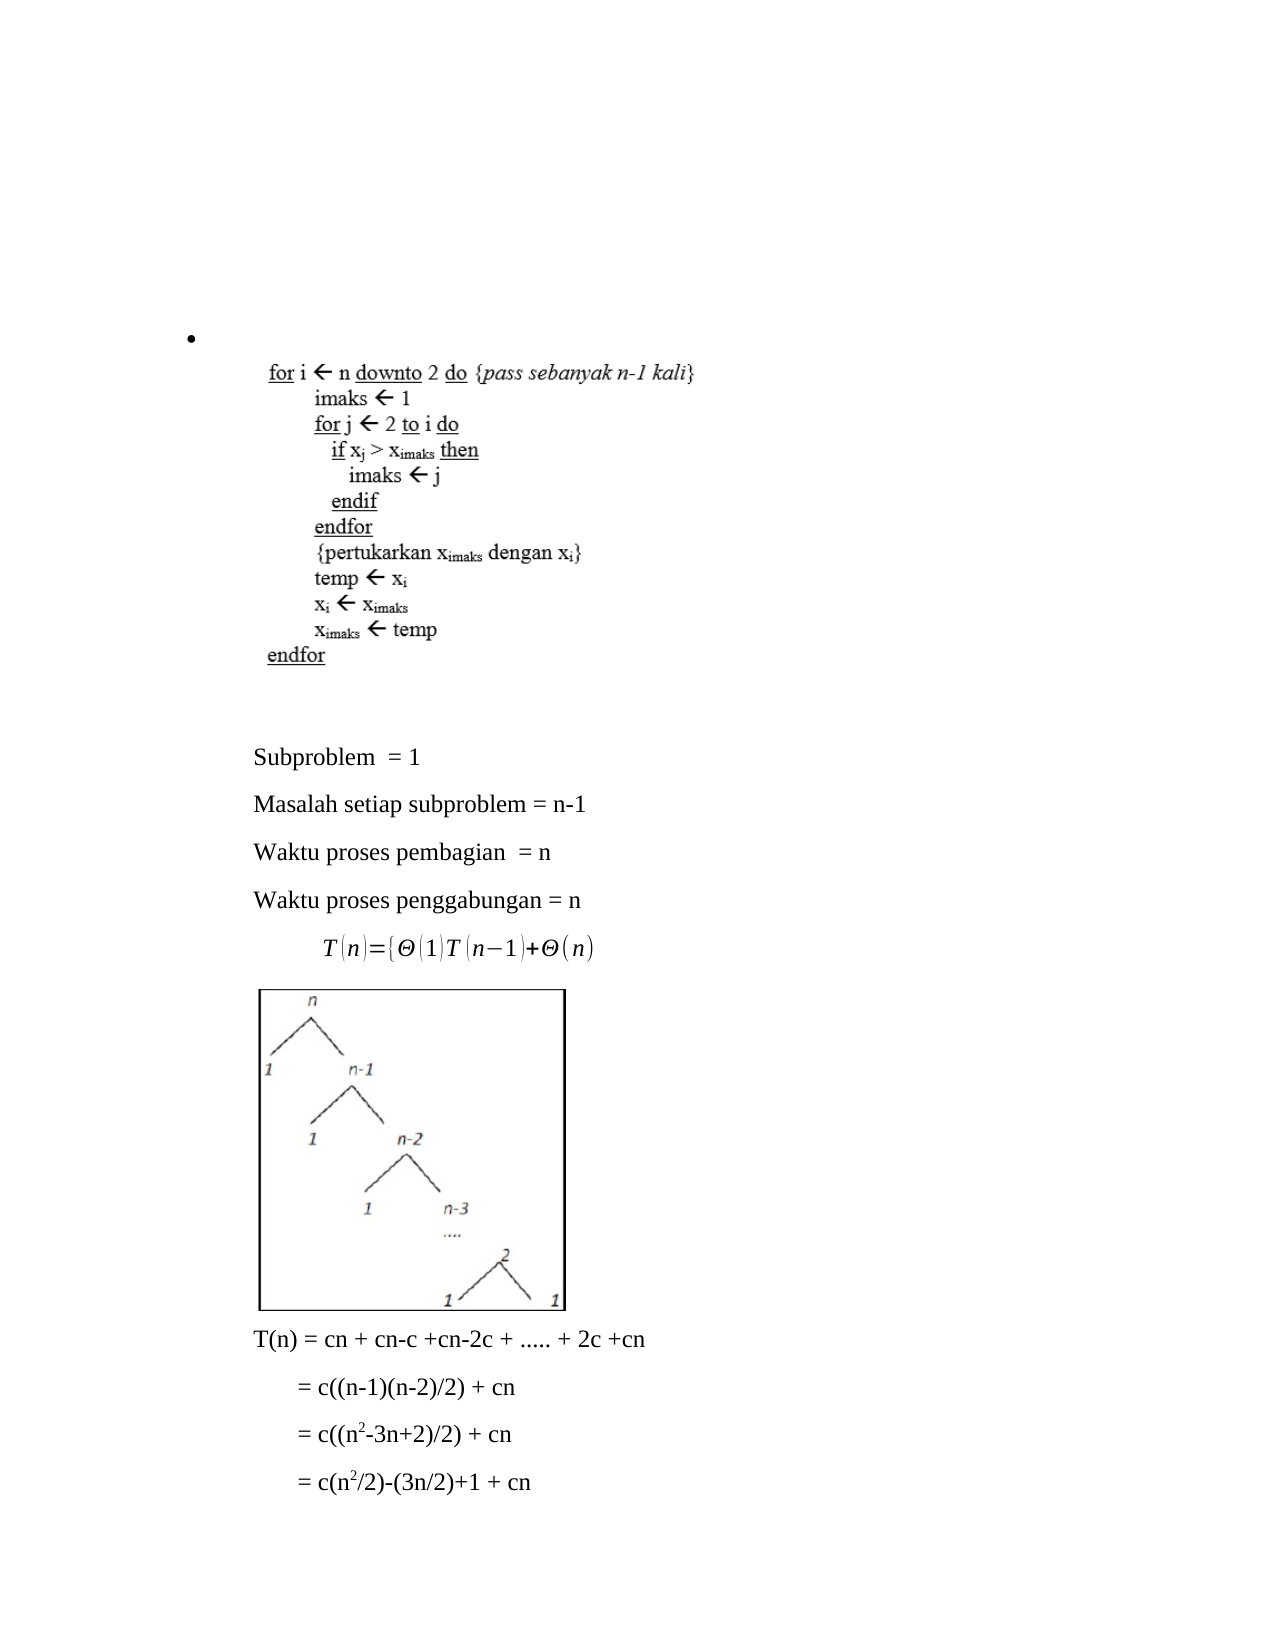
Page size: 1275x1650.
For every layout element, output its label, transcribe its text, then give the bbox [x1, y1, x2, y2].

text = c((n2-3n+2)/2) + cn [253, 1419, 1125, 1448]
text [253, 1324, 1125, 1353]
text Subproblem = 1 [253, 742, 1125, 770]
text Waktu proses penggabungan = n [253, 885, 1125, 913]
text = c(n2/2)-(3n/2)+1 + cn [253, 1467, 1125, 1496]
text Waktu proses pembagian = n [253, 837, 1125, 866]
picture [253, 982, 574, 1319]
picture [253, 355, 699, 673]
text = c((n-1)(n-2)/2) + cn [253, 1372, 1125, 1400]
text Masalah setiap subproblem = n-1 [253, 789, 1125, 818]
